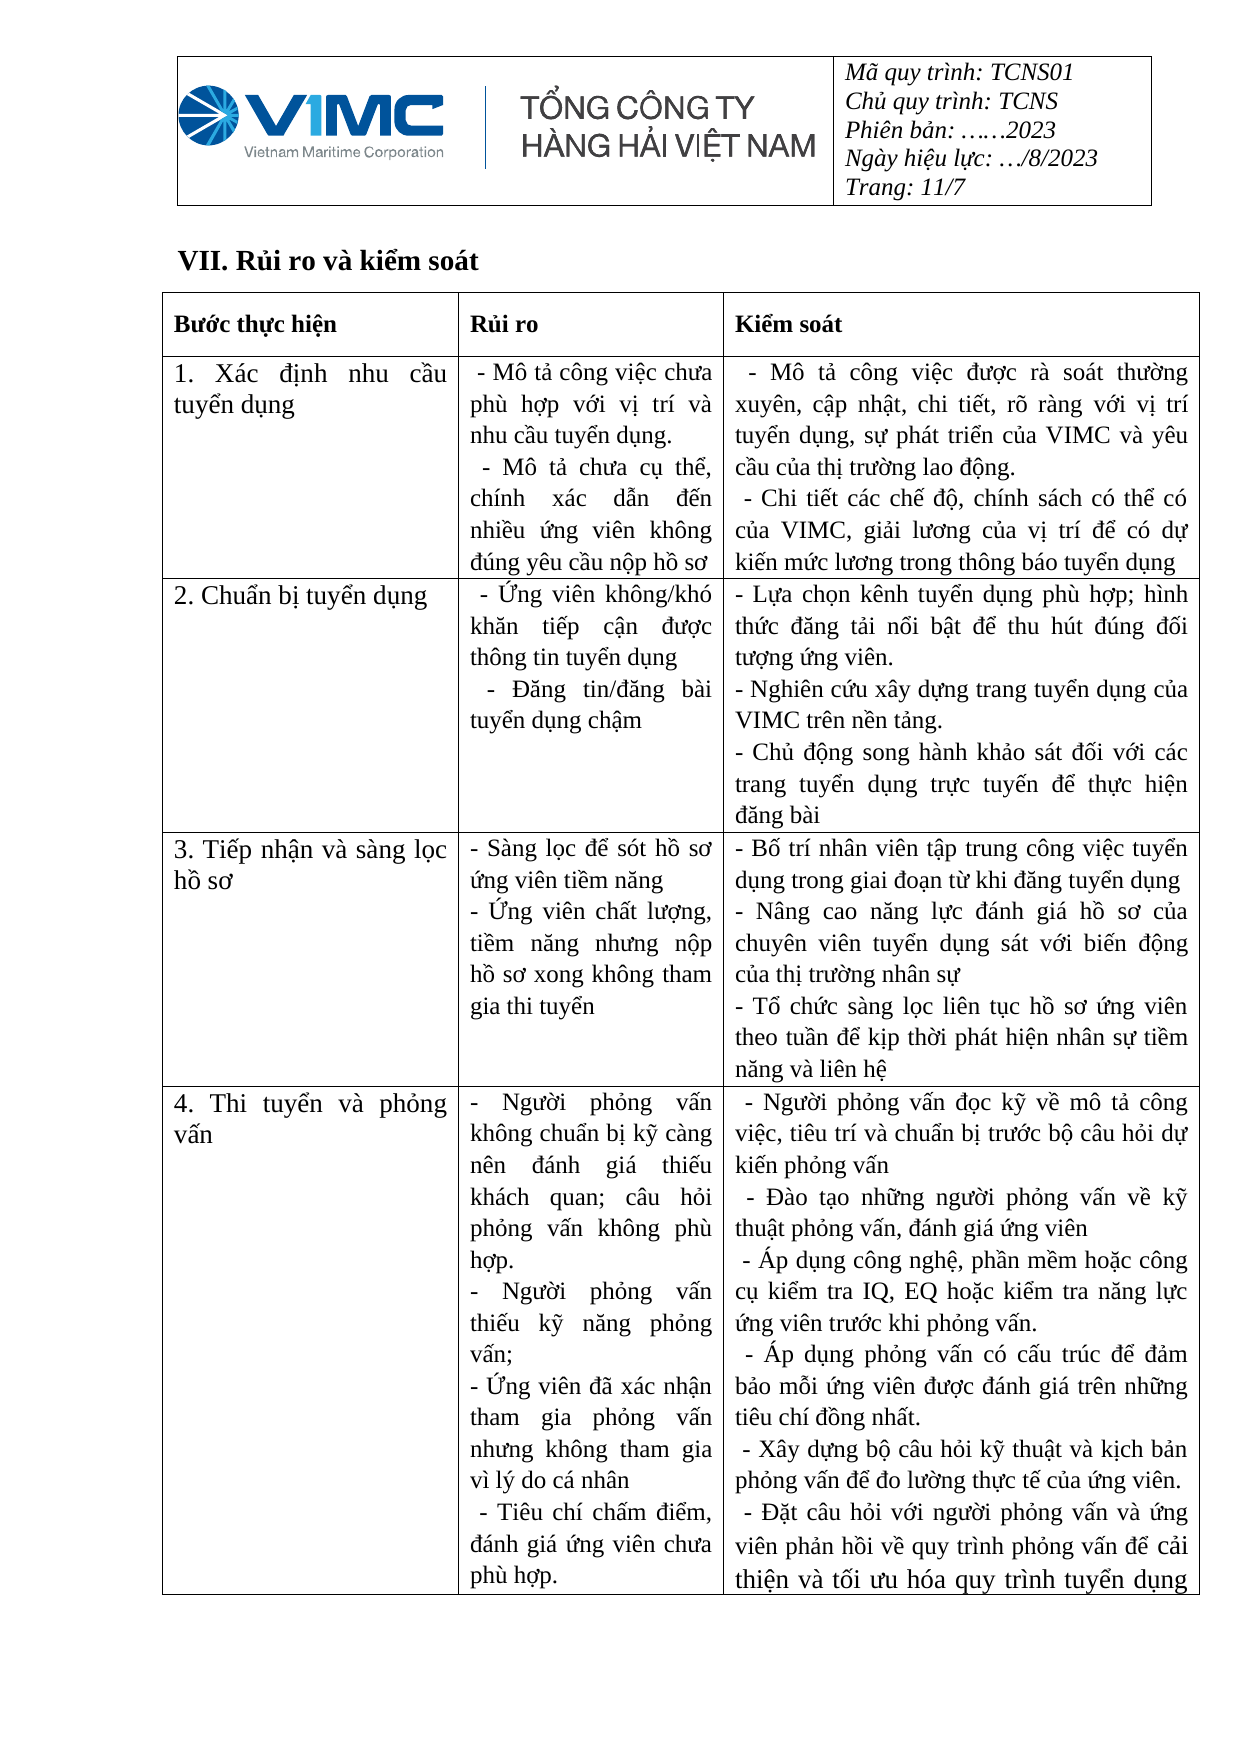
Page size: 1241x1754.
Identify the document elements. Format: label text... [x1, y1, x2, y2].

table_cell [724, 1087, 1199, 1594]
table_cell - Sàng lọc để sót hồ sơ ứng viên tiềm năng - Ứng viên chất lượng, tiềm năng nhưng nộp hồ sơ xong không tham gia thi tuyển [459, 833, 723, 1086]
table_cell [163, 1087, 458, 1594]
table_cell 1. Xác định nhu cầu tuyển dụng [163, 357, 458, 578]
table_cell 3. Tiếp nhận và sàng lọc hồ sơ [163, 833, 458, 1086]
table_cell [459, 1087, 723, 1594]
table_cell - Bố trí nhân viên tập trung công việc tuyển dụng trong giai đoạn từ khi đăng tuyển dụng - Nâng cao năng lực đánh giá hồ sơ của chuyên viên tuyển dụng sát với biến động của thị trường nhân sự - Tổ chức sàng lọc liên tục hồ sơ ứng viên theo tuần để kịp thời phát hiện nhân sự tiềm năng và liên hệ [724, 833, 1199, 1086]
table_cell - Ứng viên không/khó khăn tiếp cận được thông tin tuyển dụng - Đăng tin/đăng bài tuyển dụng chậm [459, 579, 723, 832]
table_header Rủi ro [459, 293, 723, 356]
table_cell - Lựa chọn kênh tuyển dụng phù hợp; hình thức đăng tải nổi bật để thu hút đúng đối tượng ứng viên. - Nghiên cứu xây dựng trang tuyển dụng của VIMC trên nền tảng. - Chủ động song hành khảo sát đối với các trang tuyển dụng trực tuyến để thực hiện đăng bài [724, 579, 1199, 832]
text VII. Rủi ro và kiểm soát [177, 243, 1122, 276]
table_header Bước thực hiện [163, 293, 458, 356]
table_cell - Mô tả công việc chưa phù hợp với vị trí và nhu cầu tuyển dụng. - Mô tả chưa cụ thể, chính xác dẫn đến nhiều ứng viên không đúng yêu cầu nộp hồ sơ [459, 357, 723, 578]
table_cell 2. Chuẩn bị tuyển dụng [163, 579, 458, 832]
table_header Kiểm soát [724, 293, 1199, 356]
table_cell - Mô tả công việc được rà soát thường xuyên, cập nhật, chi tiết, rõ ràng với vị trí tuyển dụng, sự phát triển của VIMC và yêu cầu của thị trường lao động. - Chi tiết các chế độ, chính sách có thể có của VIMC, giải lương của vị trí để có dự kiến mức lương trong thông báo tuyển dụng [724, 357, 1199, 578]
